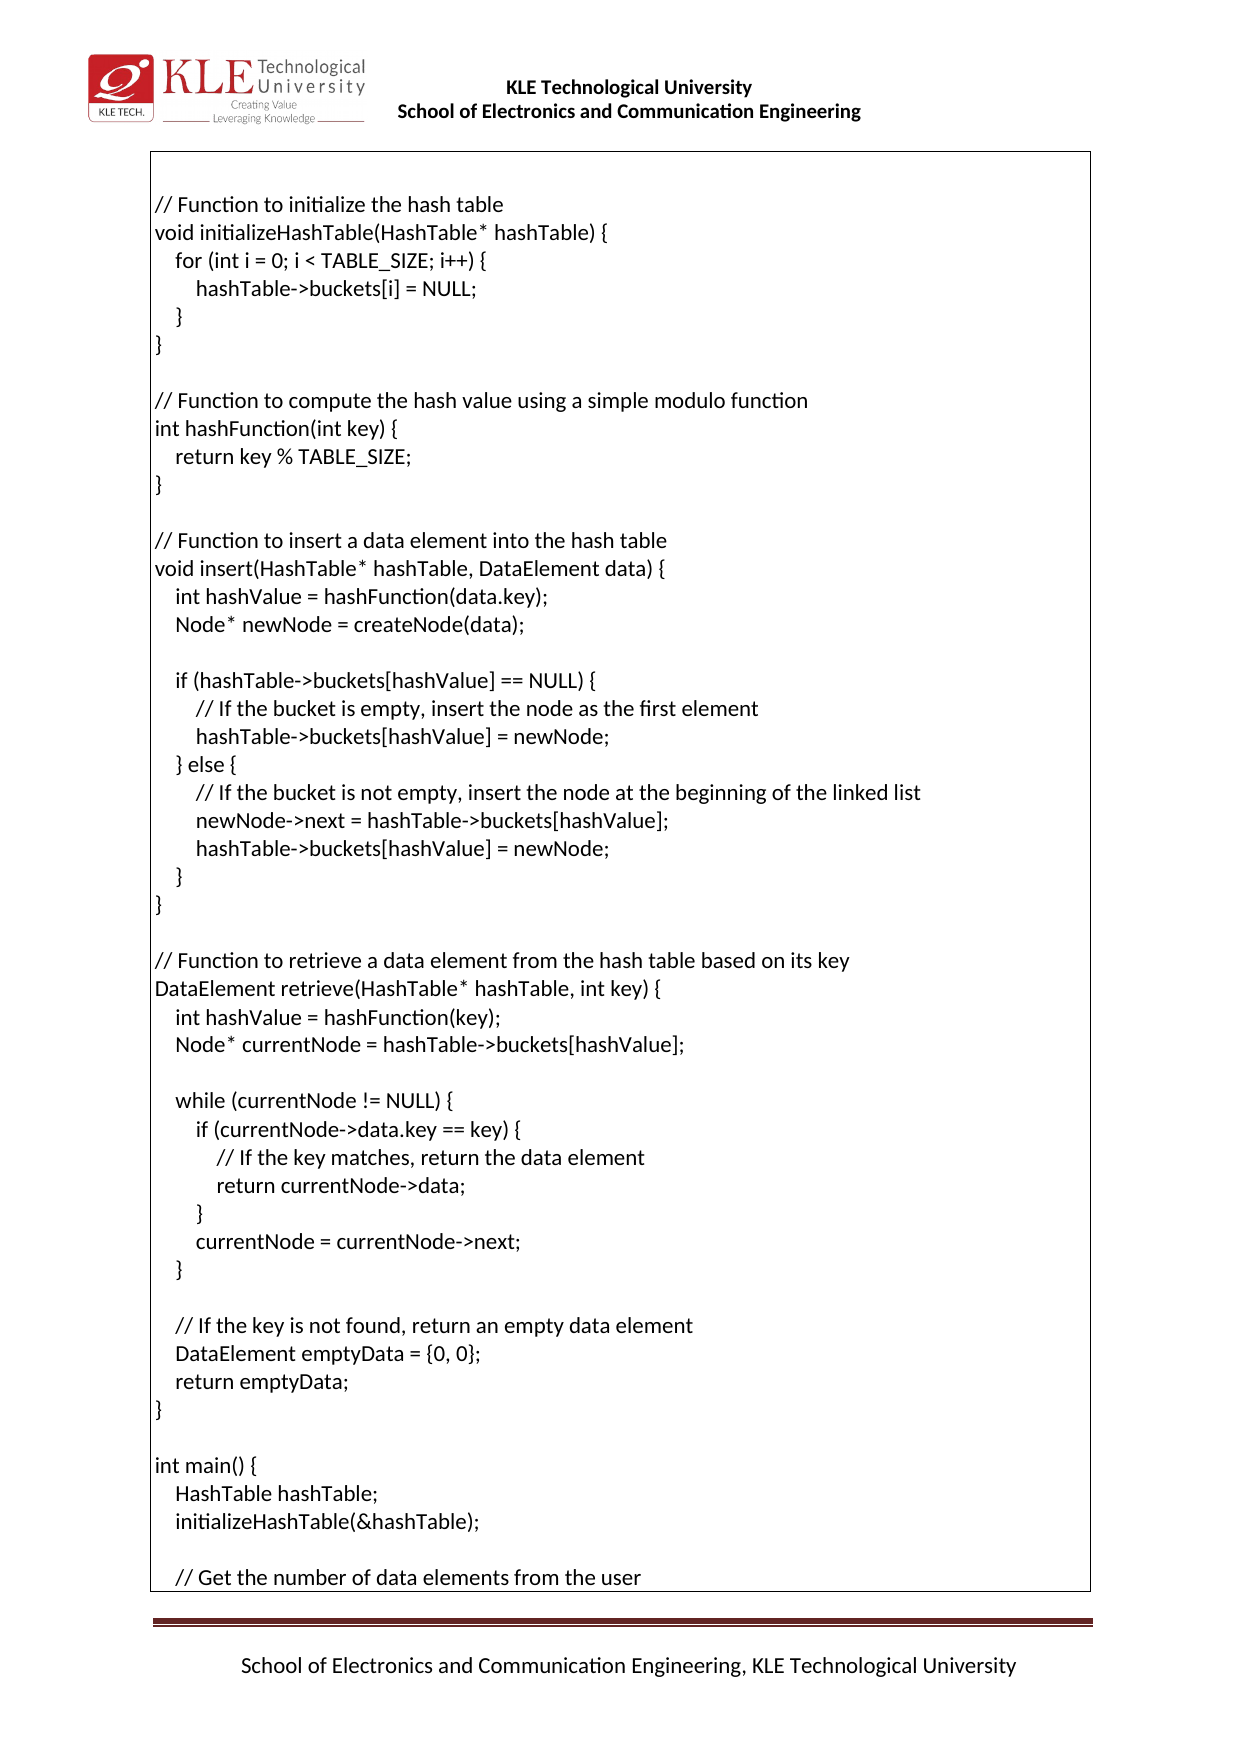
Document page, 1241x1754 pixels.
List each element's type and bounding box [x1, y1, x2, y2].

picture [88, 50, 368, 125]
table_cell [151, 152, 1090, 1591]
